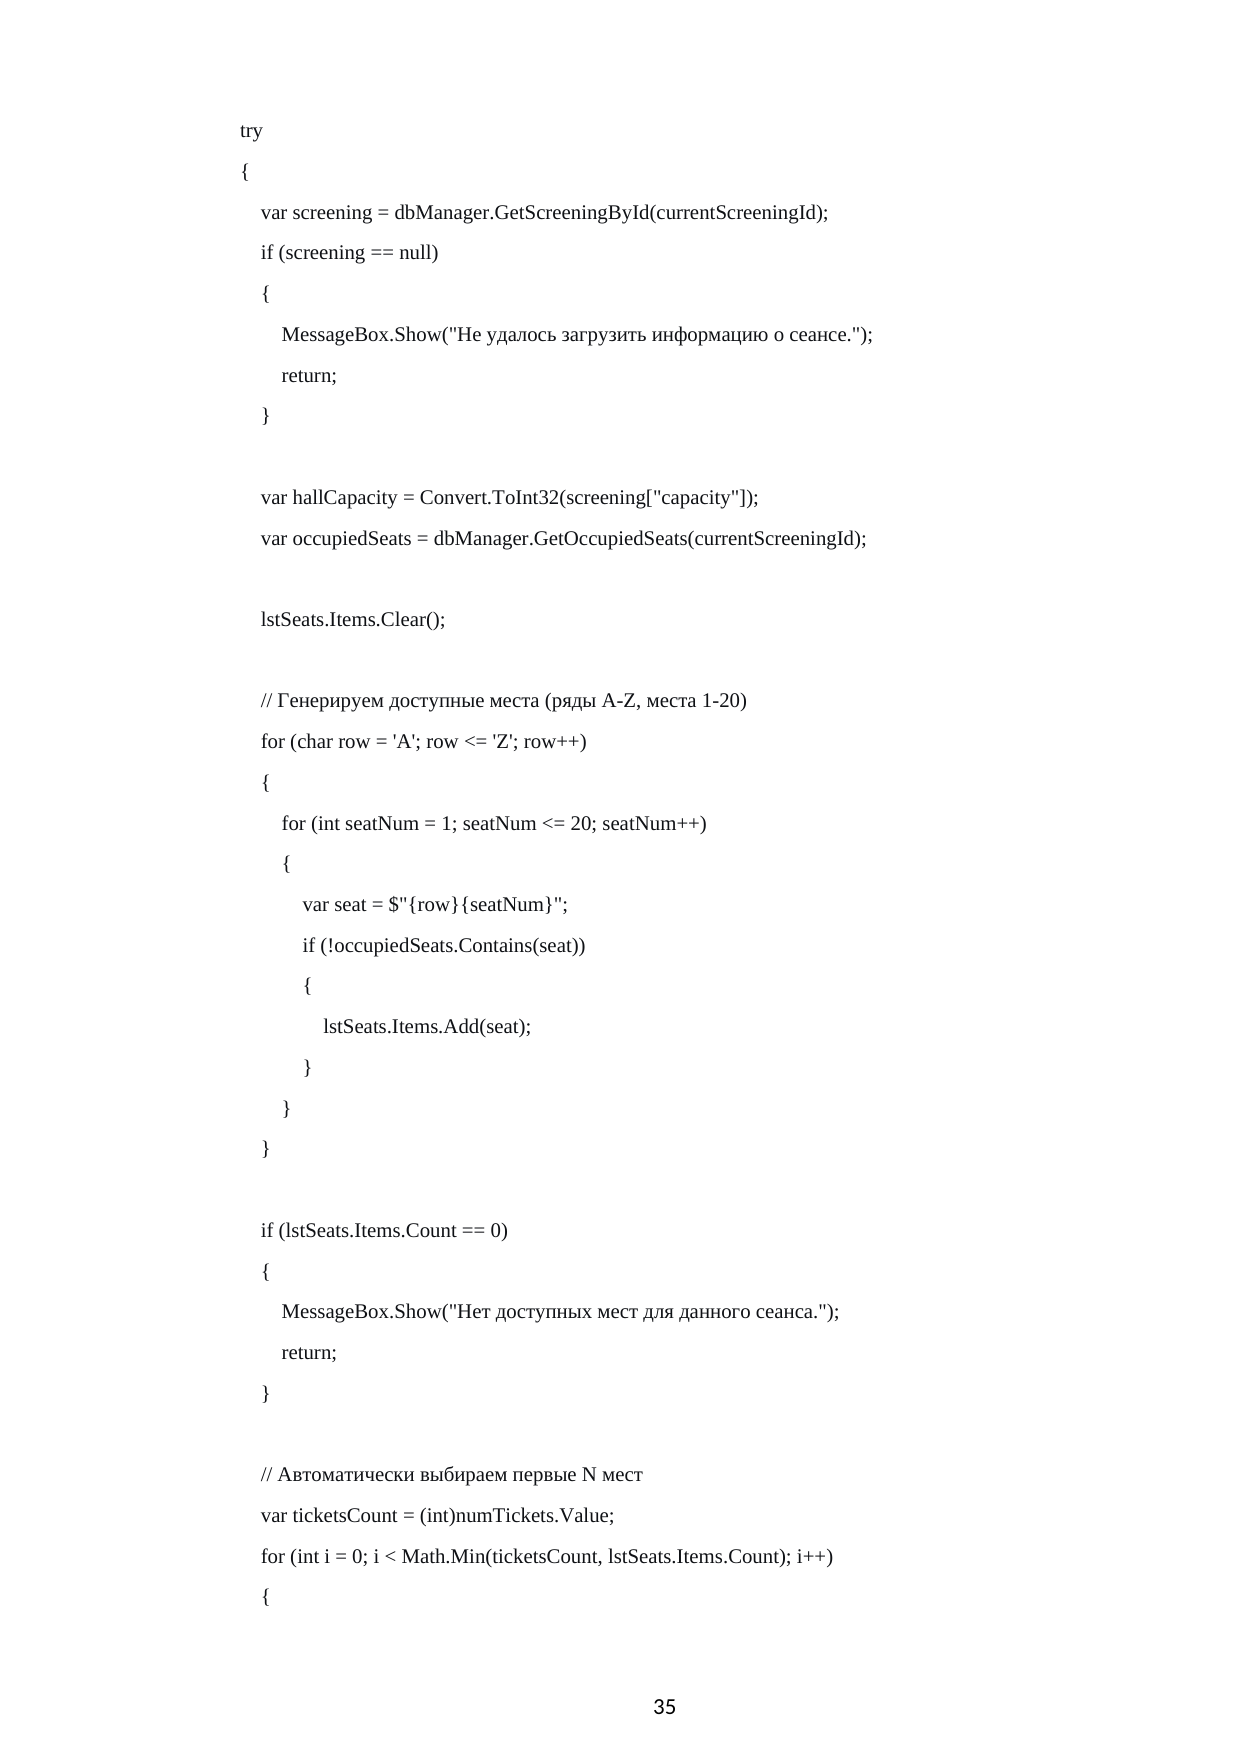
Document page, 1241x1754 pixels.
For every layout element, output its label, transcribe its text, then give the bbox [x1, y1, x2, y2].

text for (int i = 0; i < Math.Min(ticketsCount, lstSeats.Items.Count); i++) [177, 1544, 1152, 1568]
text { [177, 1258, 1152, 1283]
text { [177, 770, 1152, 794]
text { [177, 159, 1152, 183]
text { [177, 281, 1152, 305]
text } [177, 1055, 1152, 1079]
text if (screening == null) [177, 240, 1152, 264]
text var hallCapacity = Convert.ToInt32(screening["capacity"]); [177, 485, 1152, 509]
text lstSeats.Items.Clear(); [177, 607, 1152, 631]
text for (char row = 'A'; row <= 'Z'; row++) [177, 729, 1152, 753]
text return; [177, 1340, 1152, 1364]
text var seat = $"{row}{seatNum}"; [177, 892, 1152, 916]
text var ticketsCount = (int)numTickets.Value; [177, 1503, 1152, 1527]
text { [177, 1584, 1152, 1608]
text } [177, 1381, 1152, 1405]
text } [177, 1096, 1152, 1120]
text MessageBox.Show("Нет доступных мест для данного сеанса."); [177, 1299, 1152, 1323]
text // Генерируем доступные места (ряды A-Z, места 1-20) [177, 688, 1152, 712]
text try [177, 118, 1152, 142]
text { [177, 851, 1152, 875]
text } [177, 1136, 1152, 1160]
text } [177, 403, 1152, 427]
text if (!occupiedSeats.Contains(seat)) [177, 933, 1152, 957]
text { [177, 973, 1152, 997]
text var screening = dbManager.GetScreeningById(currentScreeningId); [177, 199, 1152, 224]
text return; [177, 362, 1152, 387]
text MessageBox.Show("Не удалось загрузить информацию о сеансе."); [177, 322, 1152, 346]
text // Автоматически выбираем первые N мест [177, 1462, 1152, 1486]
text lstSeats.Items.Add(seat); [177, 1014, 1152, 1038]
text var occupiedSeats = dbManager.GetOccupiedSeats(currentScreeningId); [177, 525, 1152, 549]
text for (int seatNum = 1; seatNum <= 20; seatNum++) [177, 811, 1152, 834]
text if (lstSeats.Items.Count == 0) [177, 1218, 1152, 1242]
